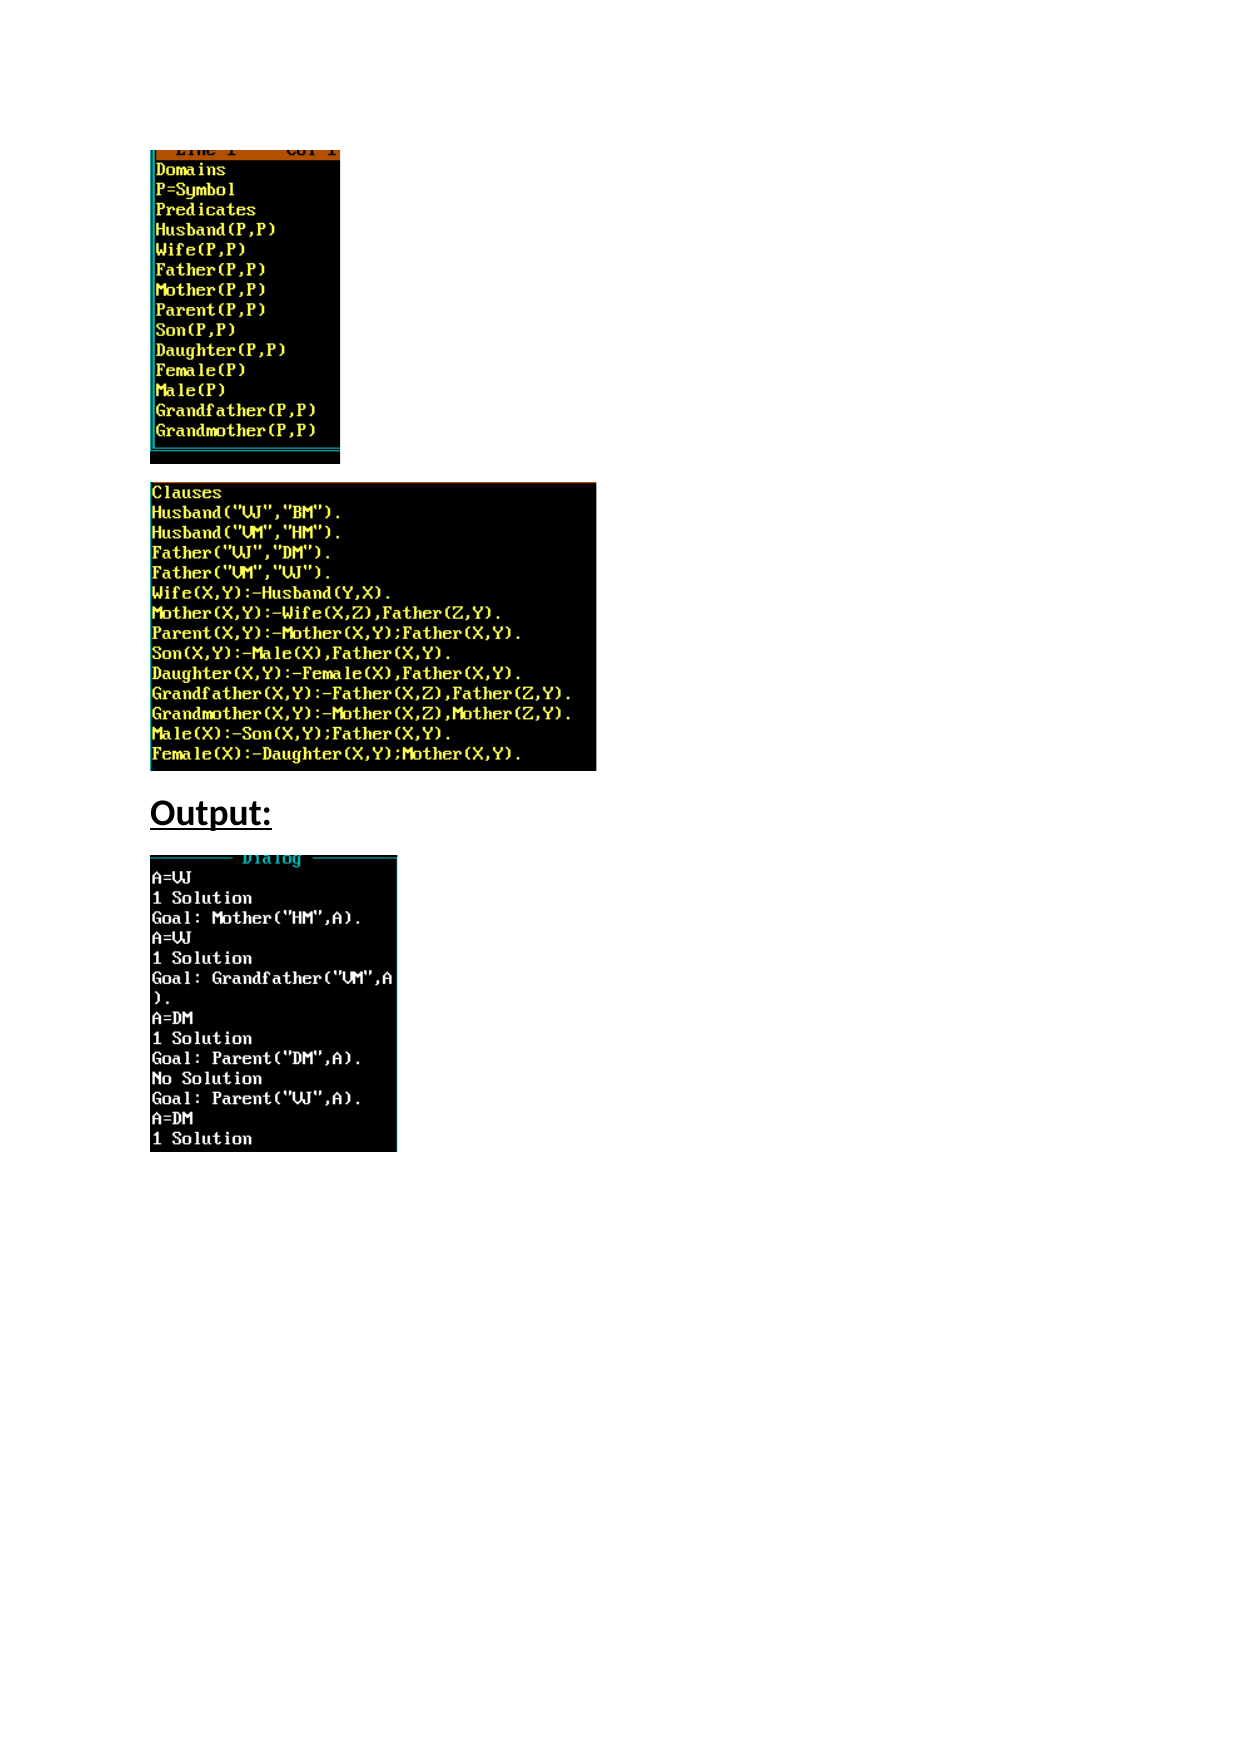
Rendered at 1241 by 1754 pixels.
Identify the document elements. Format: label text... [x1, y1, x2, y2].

picture [150, 482, 597, 771]
text Output: [150, 789, 1090, 835]
picture [150, 150, 340, 464]
picture [150, 855, 398, 1152]
